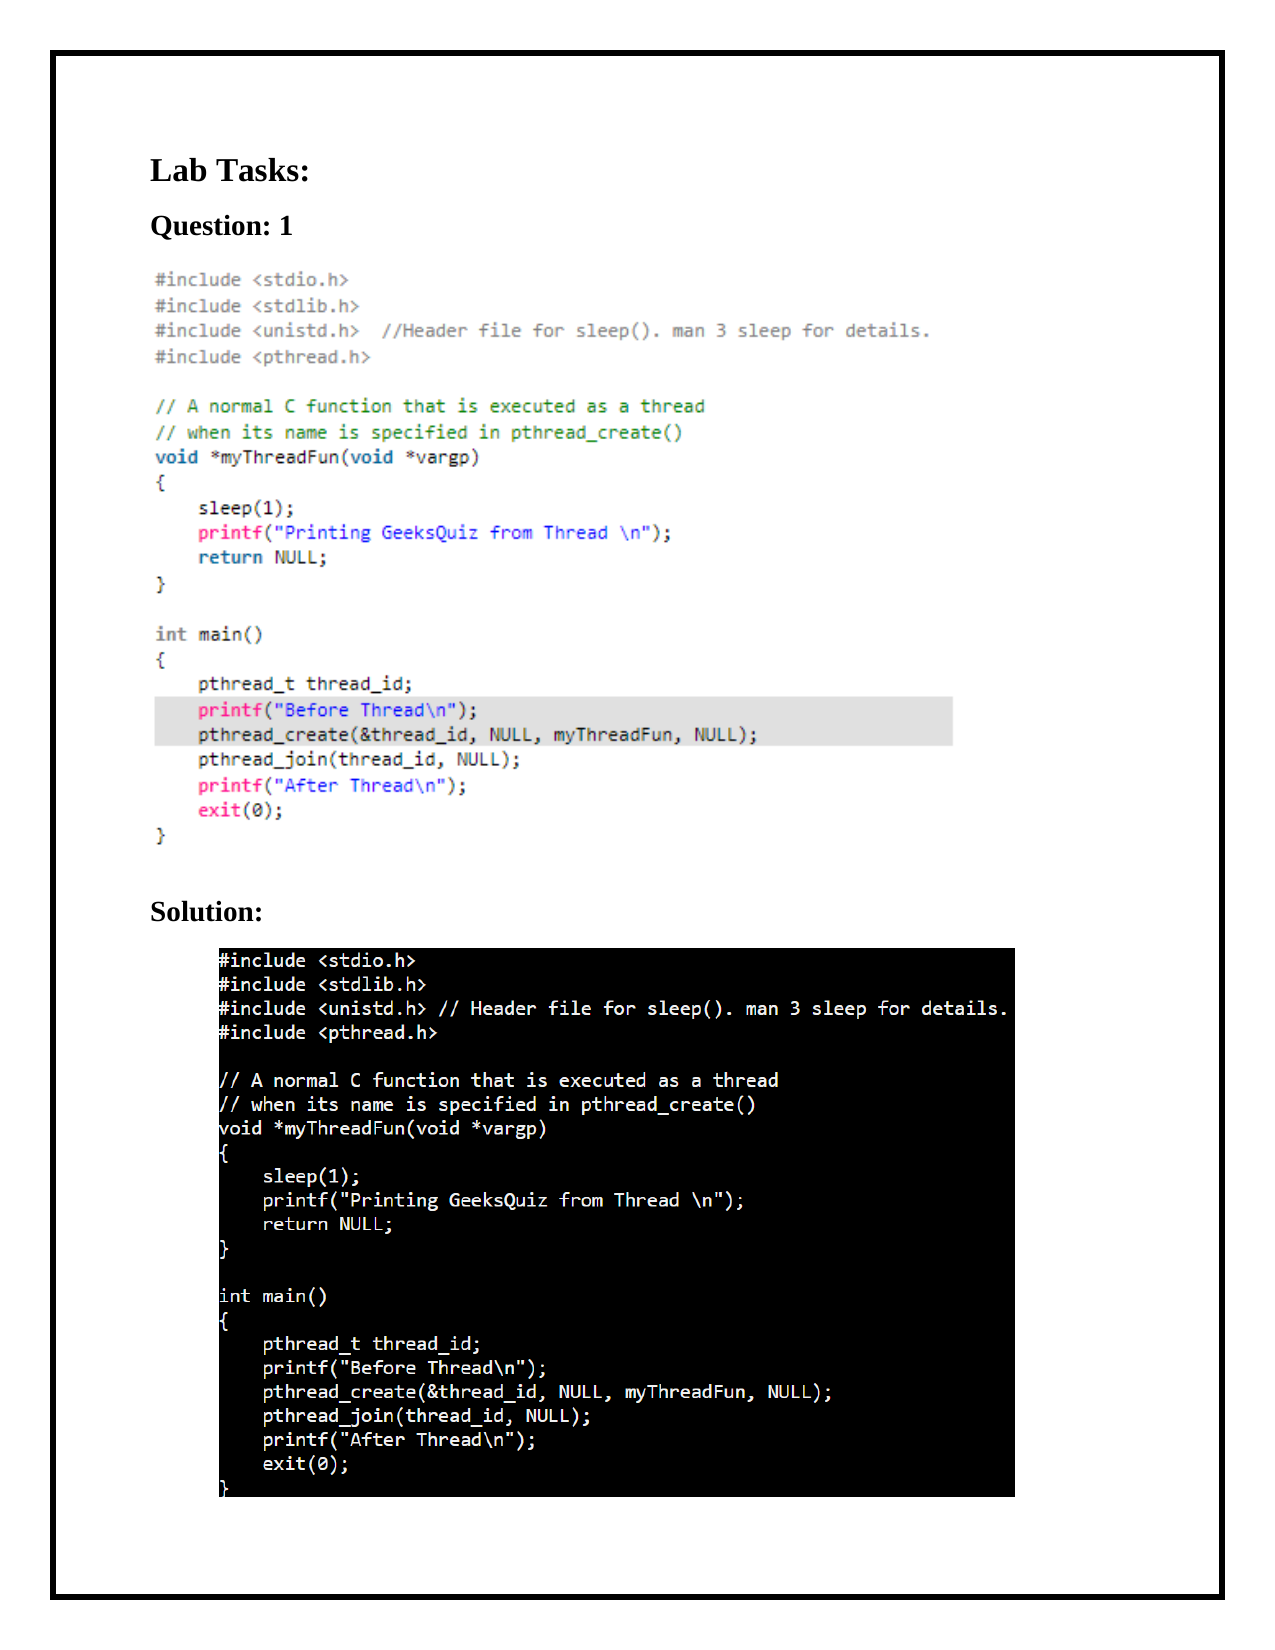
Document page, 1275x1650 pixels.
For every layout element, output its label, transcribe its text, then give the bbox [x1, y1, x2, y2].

text Solution: [150, 894, 1125, 928]
picture [150, 261, 985, 866]
picture [217, 945, 1015, 1496]
text Question: 1 [150, 208, 1125, 242]
text Lab Tasks: [150, 150, 1125, 188]
